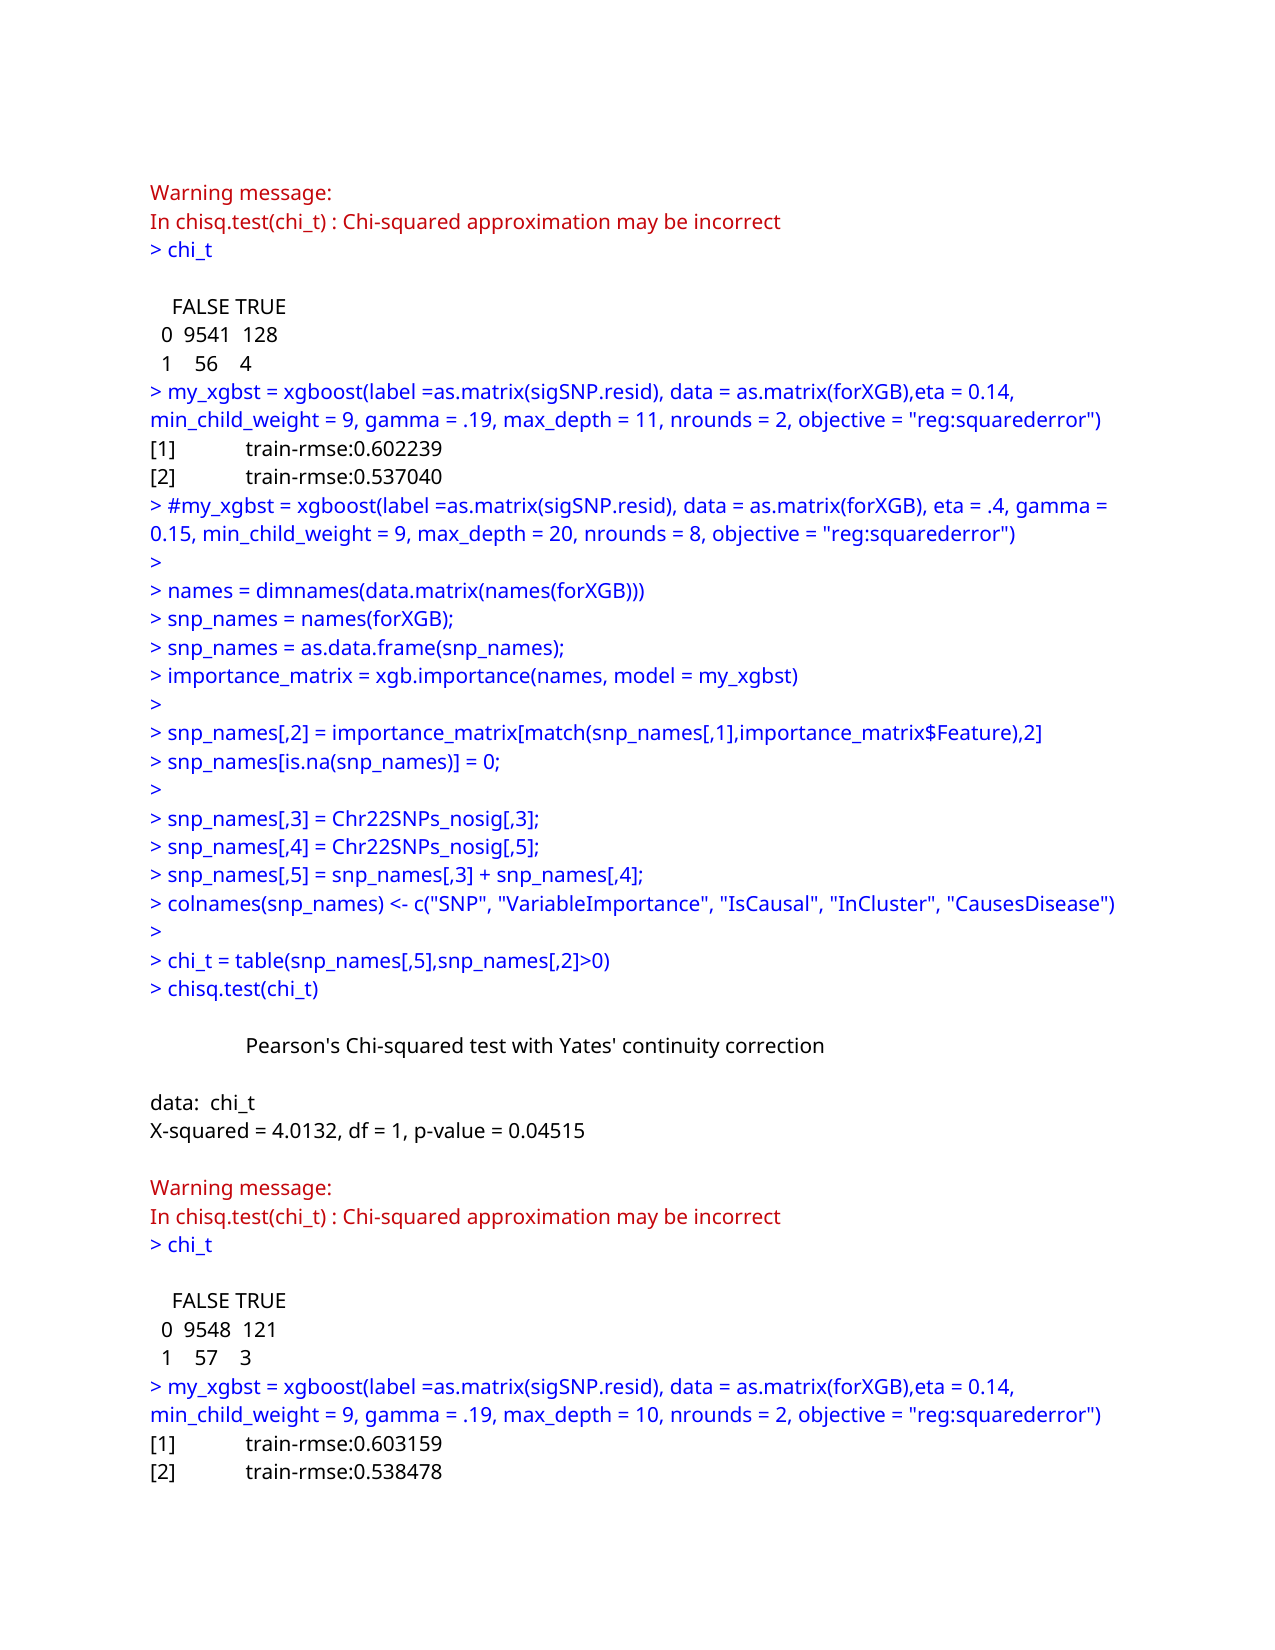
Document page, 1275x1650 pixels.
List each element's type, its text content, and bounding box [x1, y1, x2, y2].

text > #my_xgbst = xgboost(label =as.matrix(sigSNP.resid), data = as.matrix(forXGB), eta = .4, gamma = 0.15, min_child_weight = 9, max_depth = 20, nrounds = 8, objective = "reg:squarederror") [150, 491, 1125, 548]
text > importance_matrix = xgb.importance(names, model = my_xgbst) [150, 661, 1125, 690]
text > [150, 917, 1125, 946]
text > snp_names[,5] = snp_names[,3] + snp_names[,4]; [150, 861, 1125, 889]
text [2] train-rmse:0.537040 [150, 462, 1125, 491]
text Pearson's Chi-squared test with Yates' continuity correction [150, 1031, 1125, 1059]
text > my_xgbst = xgboost(label =as.matrix(sigSNP.resid), data = as.matrix(forXGB),eta = 0.14, min_child_weight = 9, gamma = .19, max_depth = 10, nrounds = 2, objective = "reg:squarederror") [150, 1372, 1125, 1429]
text > snp_names[,2] = importance_matrix[match(snp_names[,1],importance_matrix$Feature),2] [150, 718, 1125, 747]
text > chisq.test(chi_t) [150, 974, 1125, 1003]
text 1 56 4 [150, 349, 1125, 377]
text > [150, 775, 1125, 804]
text FALSE TRUE [150, 1287, 1125, 1315]
text FALSE TRUE [150, 292, 1125, 320]
text In chisq.test(chi_t) : Chi-squared approximation may be incorrect [150, 1202, 1125, 1230]
text > my_xgbst = xgboost(label =as.matrix(sigSNP.resid), data = as.matrix(forXGB),eta = 0.14, min_child_weight = 9, gamma = .19, max_depth = 11, nrounds = 2, objective = "reg:squarederror") [150, 377, 1125, 434]
text > chi_t = table(snp_names[,5],snp_names[,2]>0) [150, 946, 1125, 974]
text Warning message: [150, 1173, 1125, 1202]
text > [150, 690, 1125, 718]
text 0 9548 121 [150, 1315, 1125, 1343]
text [1] train-rmse:0.602239 [150, 434, 1125, 462]
text 0 9541 128 [150, 320, 1125, 349]
text > snp_names = as.data.frame(snp_names); [150, 633, 1125, 661]
text > colnames(snp_names) <- c("SNP", "VariableImportance", "IsCausal", "InCluster", "CausesDisease") [150, 889, 1125, 917]
text > chi_t [150, 1230, 1125, 1259]
text > snp_names[,4] = Chr22SNPs_nosig[,5]; [150, 832, 1125, 861]
text [1] train-rmse:0.603159 [150, 1429, 1125, 1457]
text 1 57 3 [150, 1343, 1125, 1372]
text > snp_names = names(forXGB); [150, 604, 1125, 633]
text data: chi_t [150, 1088, 1125, 1116]
text X-squared = 4.0132, df = 1, p-value = 0.04515 [150, 1116, 1125, 1145]
text > snp_names[is.na(snp_names)] = 0; [150, 747, 1125, 775]
text Warning message: [150, 178, 1125, 207]
text > [150, 548, 1125, 576]
text In chisq.test(chi_t) : Chi-squared approximation may be incorrect [150, 207, 1125, 235]
text [2] train-rmse:0.538478 [150, 1457, 1125, 1486]
text > names = dimnames(data.matrix(names(forXGB))) [150, 576, 1125, 604]
text > chi_t [150, 235, 1125, 264]
text > snp_names[,3] = Chr22SNPs_nosig[,3]; [150, 804, 1125, 832]
